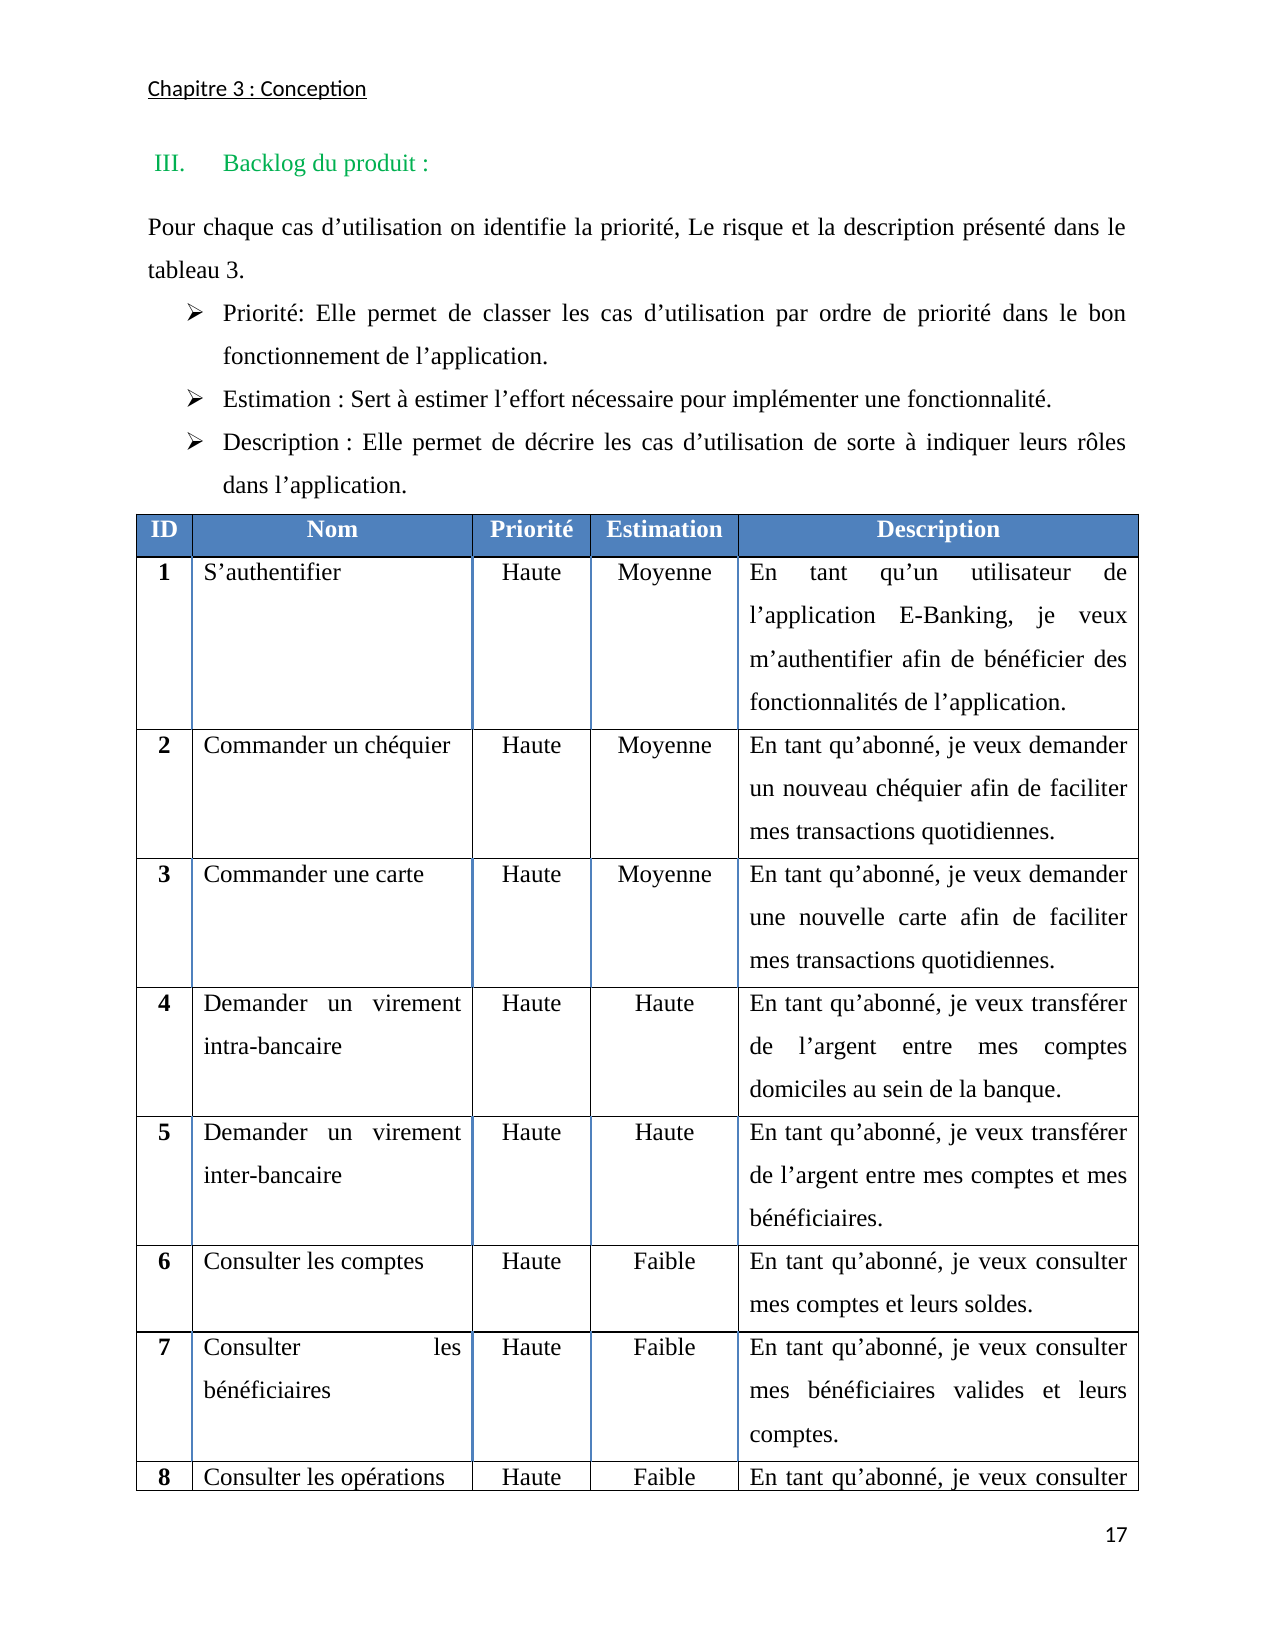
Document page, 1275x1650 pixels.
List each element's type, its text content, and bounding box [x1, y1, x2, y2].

table_cell 7 [137, 1333, 191, 1461]
table_cell 8 [137, 1462, 192, 1490]
table_cell En tant qu’abonné, je veux consulter mes bénéficiaires valides et leurs comptes. [739, 1333, 1138, 1461]
table_cell En tant qu’un utilisateur de l’application E-Banking, je veux m’authentifier afin de bénéficier des fonctionnalités de l’application. [739, 558, 1138, 729]
table_cell Demander un virement intra-bancaire [193, 988, 472, 1116]
table_cell En tant qu’abonné, je veux consulter mes comptes et leurs soldes. [739, 1246, 1138, 1331]
table_cell Haute [474, 1333, 590, 1461]
table_cell En tant qu’abonné, je veux demander un nouveau chéquier afin de faciliter mes transactions quotidiennes. [739, 730, 1138, 858]
table_cell En tant qu’abonné, je veux transférer de l’argent entre mes comptes et mes bénéficiaires. [739, 1117, 1138, 1245]
table_cell En tant qu’abonné, je veux consulter mes opérations et de prendre un extrait en utilisant la date et la pagination. [739, 1462, 1138, 1490]
table_cell En tant qu’abonné, je veux demander une nouvelle carte afin de faciliter mes transactions quotidiennes. [739, 859, 1138, 987]
table_cell Haute [474, 558, 590, 729]
table_cell Haute [592, 1117, 737, 1245]
text Pour chaque cas d’utilisation on identifie la priorité, Le risque et la description présenté dans le tableau 3. [148, 212, 1127, 283]
table_header Estimation [591, 515, 738, 556]
list Description : Elle permet de décrire les cas d’utilisation de sorte à indiquer leurs rôles dans l’application. [185, 427, 1127, 499]
list Backlog du produit : [185, 148, 1127, 176]
table_cell Moyenne [591, 730, 738, 858]
table_header Description [739, 515, 1138, 556]
table_cell 1 [137, 558, 191, 729]
table_cell Consulter les opérations [193, 1462, 472, 1490]
table_cell Haute [473, 988, 590, 1116]
list Estimation : Sert à estimer l’effort nécessaire pour implémenter une fonctionnalité. [185, 384, 1127, 413]
table_cell Commander une carte [193, 859, 471, 987]
table_cell Moyenne [592, 558, 737, 729]
table_cell 4 [137, 988, 192, 1116]
table_cell Haute [474, 859, 590, 987]
table_cell 3 [137, 859, 191, 987]
table_cell Haute [473, 1246, 590, 1331]
table_cell Moyenne [592, 859, 737, 987]
table_cell S’authentifier [193, 558, 471, 729]
list Priorité: Elle permet de classer les cas d’utilisation par ordre de priorité dans le bon fonctionnement de l’application. [185, 298, 1127, 370]
table_cell Faible [592, 1333, 737, 1461]
table_cell Haute [474, 1117, 590, 1245]
table_header ID [137, 515, 192, 556]
table_cell En tant qu’abonné, je veux transférer de l’argent entre mes comptes domiciles au sein de la banque. [739, 988, 1138, 1116]
table_header Nom [193, 515, 472, 556]
table_cell Commander un chéquier [193, 730, 472, 858]
table_cell Demander un virement inter-bancaire [193, 1117, 471, 1245]
table_cell 5 [137, 1117, 191, 1245]
table_cell Faible [591, 1462, 738, 1490]
table_cell Consulter les comptes [193, 1246, 472, 1331]
table_cell 6 [137, 1246, 192, 1331]
table_cell Consulter les bénéficiaires [193, 1333, 471, 1461]
table_header Priorité [473, 515, 590, 556]
table_cell Haute [473, 1462, 590, 1490]
table_cell 2 [137, 730, 192, 858]
table_cell Faible [591, 1246, 738, 1331]
table_cell Haute [591, 988, 738, 1116]
table_cell Haute [473, 730, 590, 858]
